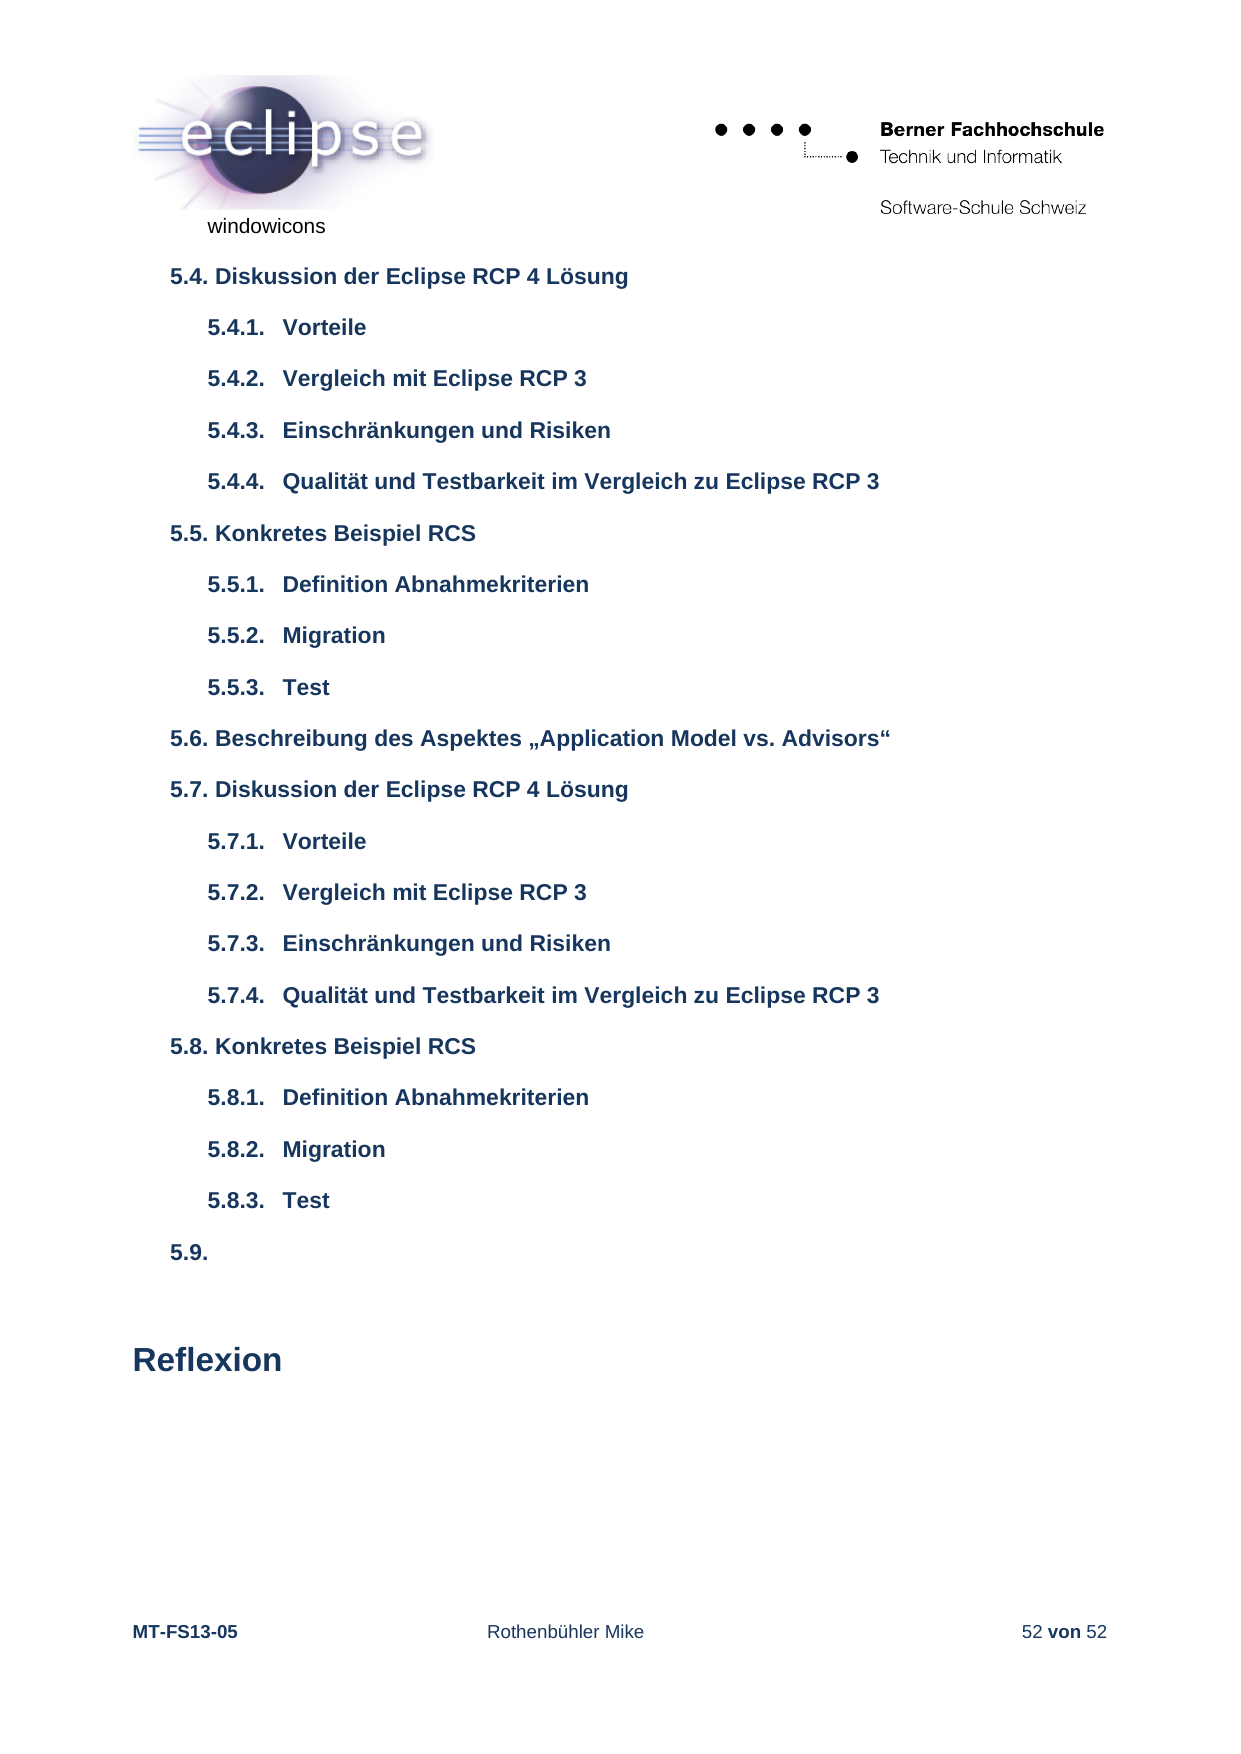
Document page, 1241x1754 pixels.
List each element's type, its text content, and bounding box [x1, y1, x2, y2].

list Vorteile [207, 314, 1108, 340]
picture [132, 75, 435, 214]
text Diskussion der Eclipse RCP 4 Lösung [170, 776, 1108, 803]
text Reflexion [132, 1340, 1108, 1378]
text windowicons [132, 214, 1108, 238]
list Qualität und Testbarkeit im Vergleich zu Eclipse RCP 3 [207, 982, 1108, 1008]
text Beschreibung des Aspektes „Application Model vs. Advisors“ [170, 725, 1108, 751]
text Konkretes Beispiel RCS [170, 1033, 1108, 1059]
list Vorteile [207, 828, 1108, 854]
list Definition Abnahmekriterien [207, 571, 1108, 597]
picture [715, 122, 1104, 214]
list Migration [207, 622, 1108, 648]
list Migration [207, 1136, 1108, 1162]
list Definition Abnahmekriterien [207, 1084, 1108, 1111]
list Einschränkungen und Risiken [207, 417, 1108, 443]
text Konkretes Beispiel RCS [170, 519, 1108, 546]
list Vergleich mit Eclipse RCP 3 [207, 365, 1108, 392]
list Test [207, 1187, 1108, 1213]
list Qualität und Testbarkeit im Vergleich zu Eclipse RCP 3 [207, 468, 1108, 494]
text Diskussion der Eclipse RCP 4 Lösung [170, 263, 1108, 289]
list Test [207, 673, 1108, 700]
list Einschränkungen und Risiken [207, 930, 1108, 957]
list Vergleich mit Eclipse RCP 3 [207, 879, 1108, 905]
